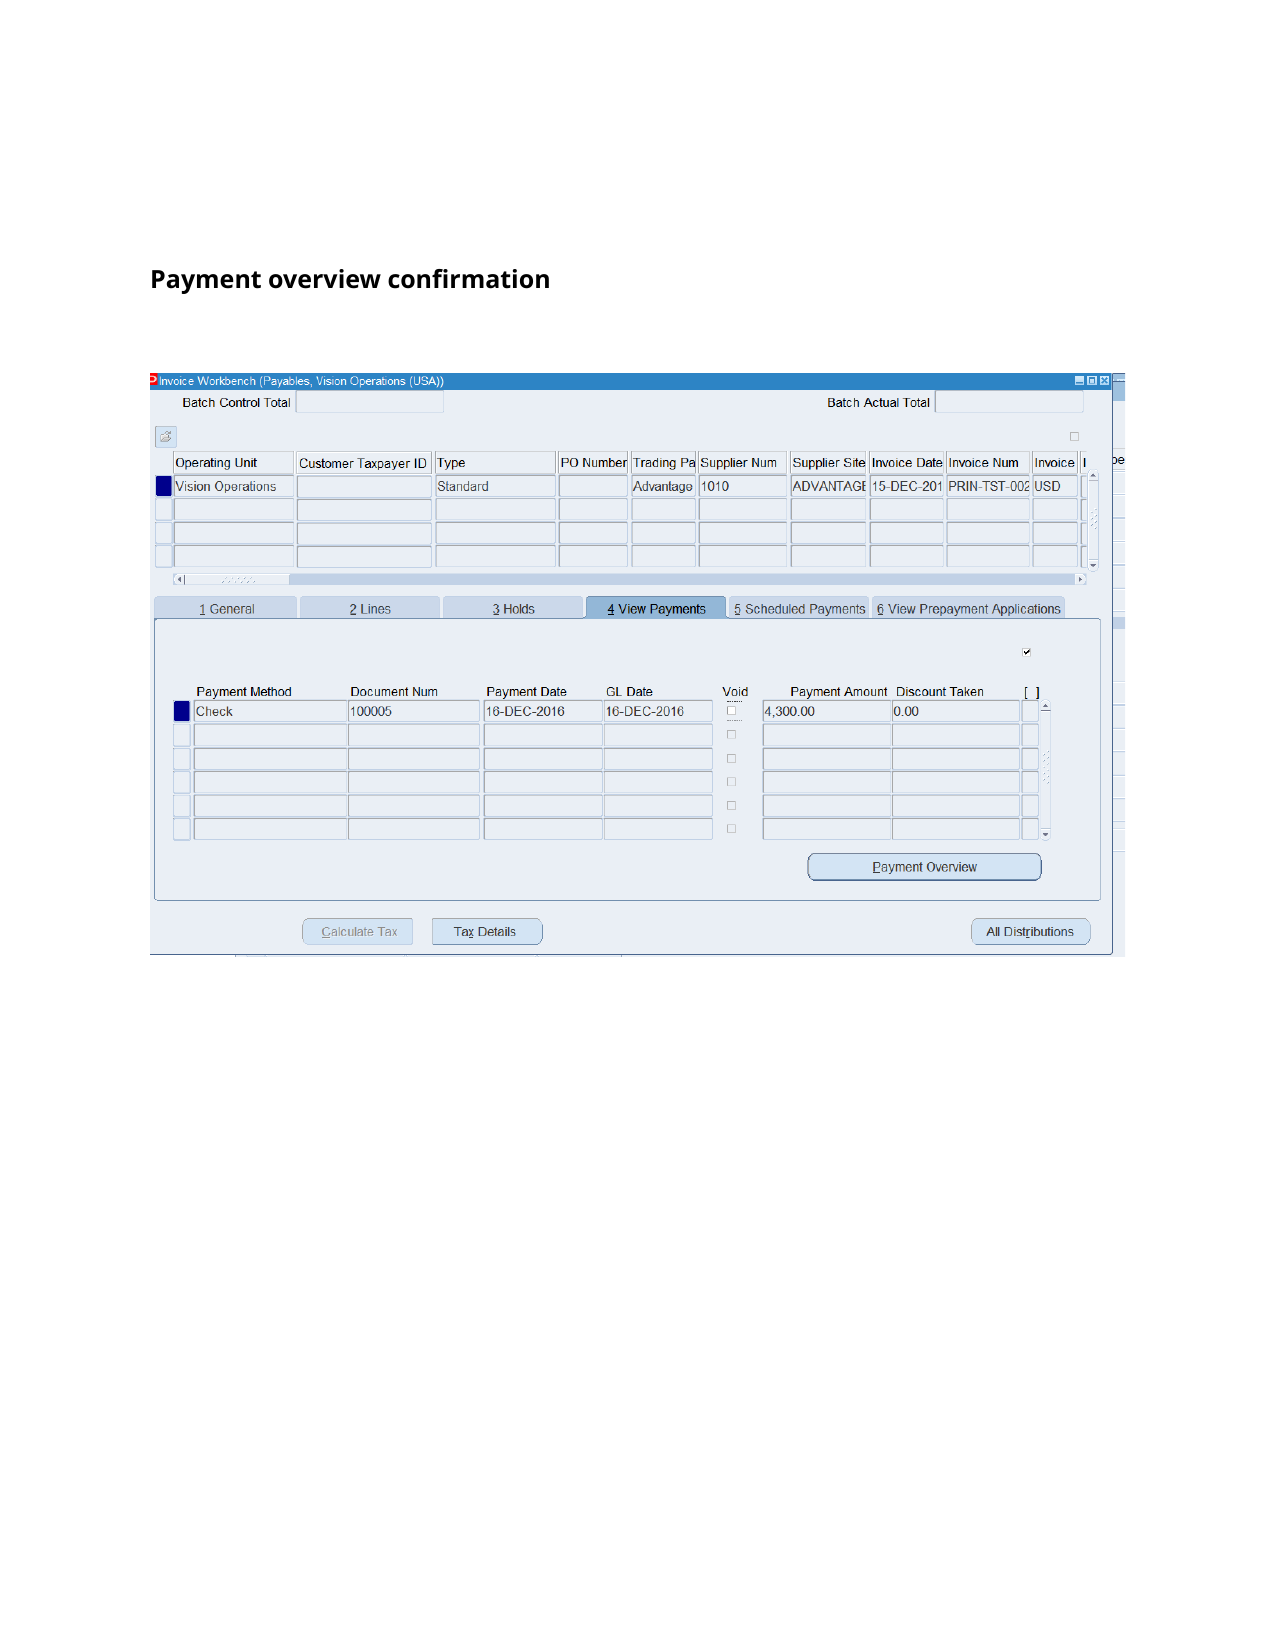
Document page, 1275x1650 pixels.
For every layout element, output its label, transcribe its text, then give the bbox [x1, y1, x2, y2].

picture [150, 373, 1125, 957]
text Payment overview confirmation [150, 262, 1125, 296]
